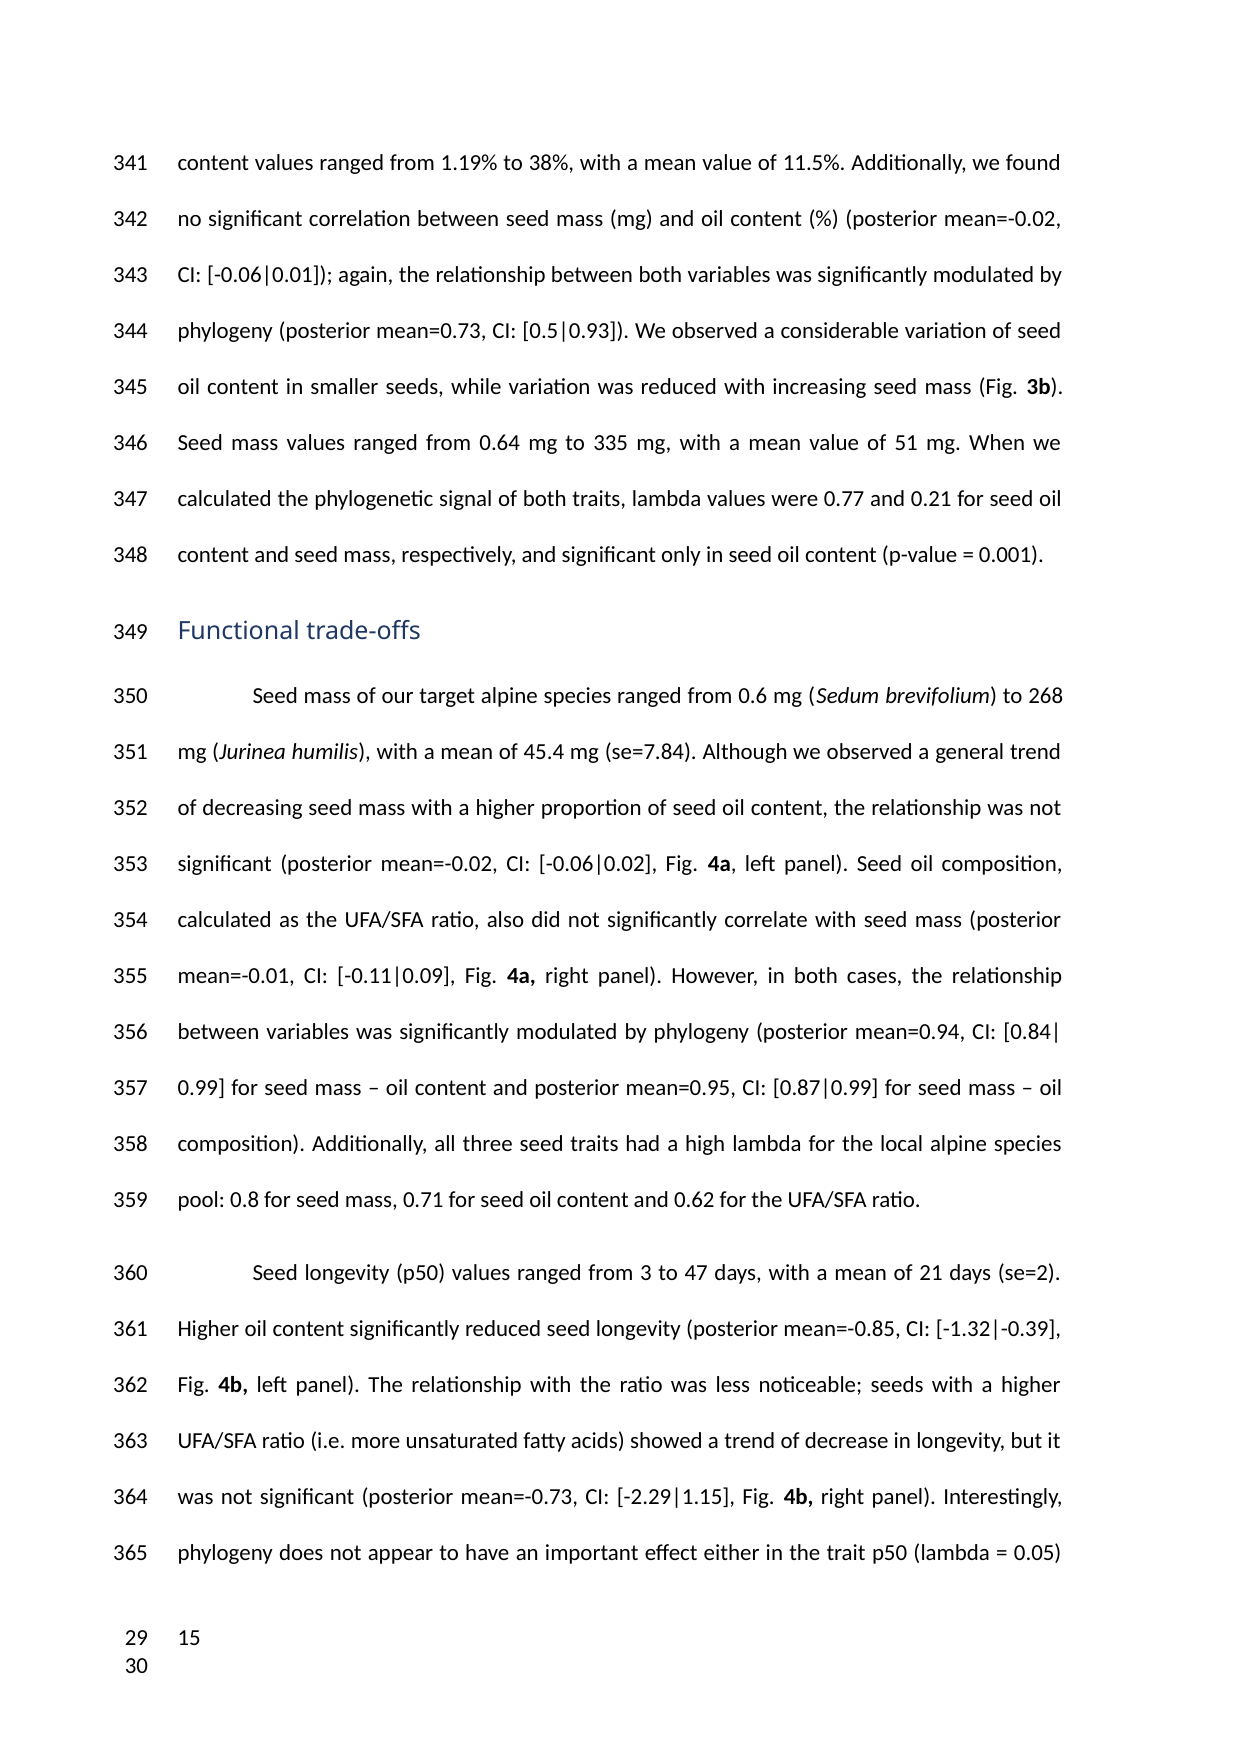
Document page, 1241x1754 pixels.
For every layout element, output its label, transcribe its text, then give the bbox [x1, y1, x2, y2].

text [177, 148, 1063, 568]
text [177, 1258, 1063, 1566]
text Seed mass of our target alpine species ranged from 0.6 mg (Sedum brevifolium) to 268 mg (Jurinea humilis), with a mean of 45.4 mg (se=7.84). Although we observed a general trend of decreasing seed mass with a higher proportion of seed oil content, the relationship was not significant (posterior mean=-0.02, CI: [-0.06|0.02], Fig. 4a, left panel). Seed oil composition, calculated as the UFA/SFA ratio, also did not significantly correlate with seed mass (posterior mean=-0.01, CI: [-0.11|0.09], Fig. 4a, right panel). However, in both cases, the relationship between variables was significantly modulated by phylogeny (posterior mean=0.94, CI: [0.84|0.99] for seed mass – oil content and posterior mean=0.95, CI: [0.87|0.99] for seed mass – oil composition). Additionally, all three seed traits had a high lambda for the local alpine species pool: 0.8 for seed mass, 0.71 for seed oil content and 0.62 for the UFA/SFA ratio. [177, 681, 1063, 1213]
subtitle Functional trade-offs [177, 613, 1063, 647]
